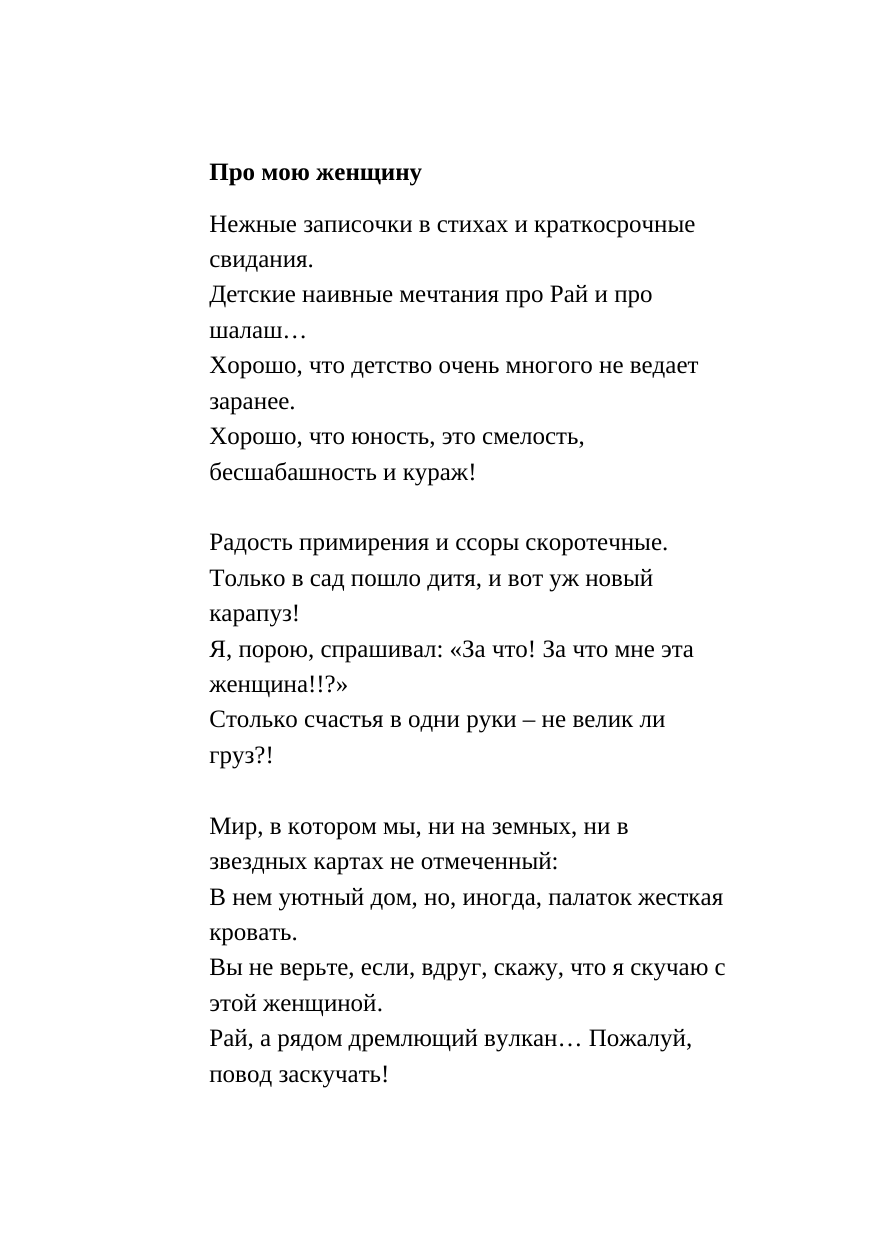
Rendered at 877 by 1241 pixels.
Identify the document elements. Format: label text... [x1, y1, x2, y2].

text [209, 202, 727, 1087]
text Про мою женщину [209, 150, 727, 185]
